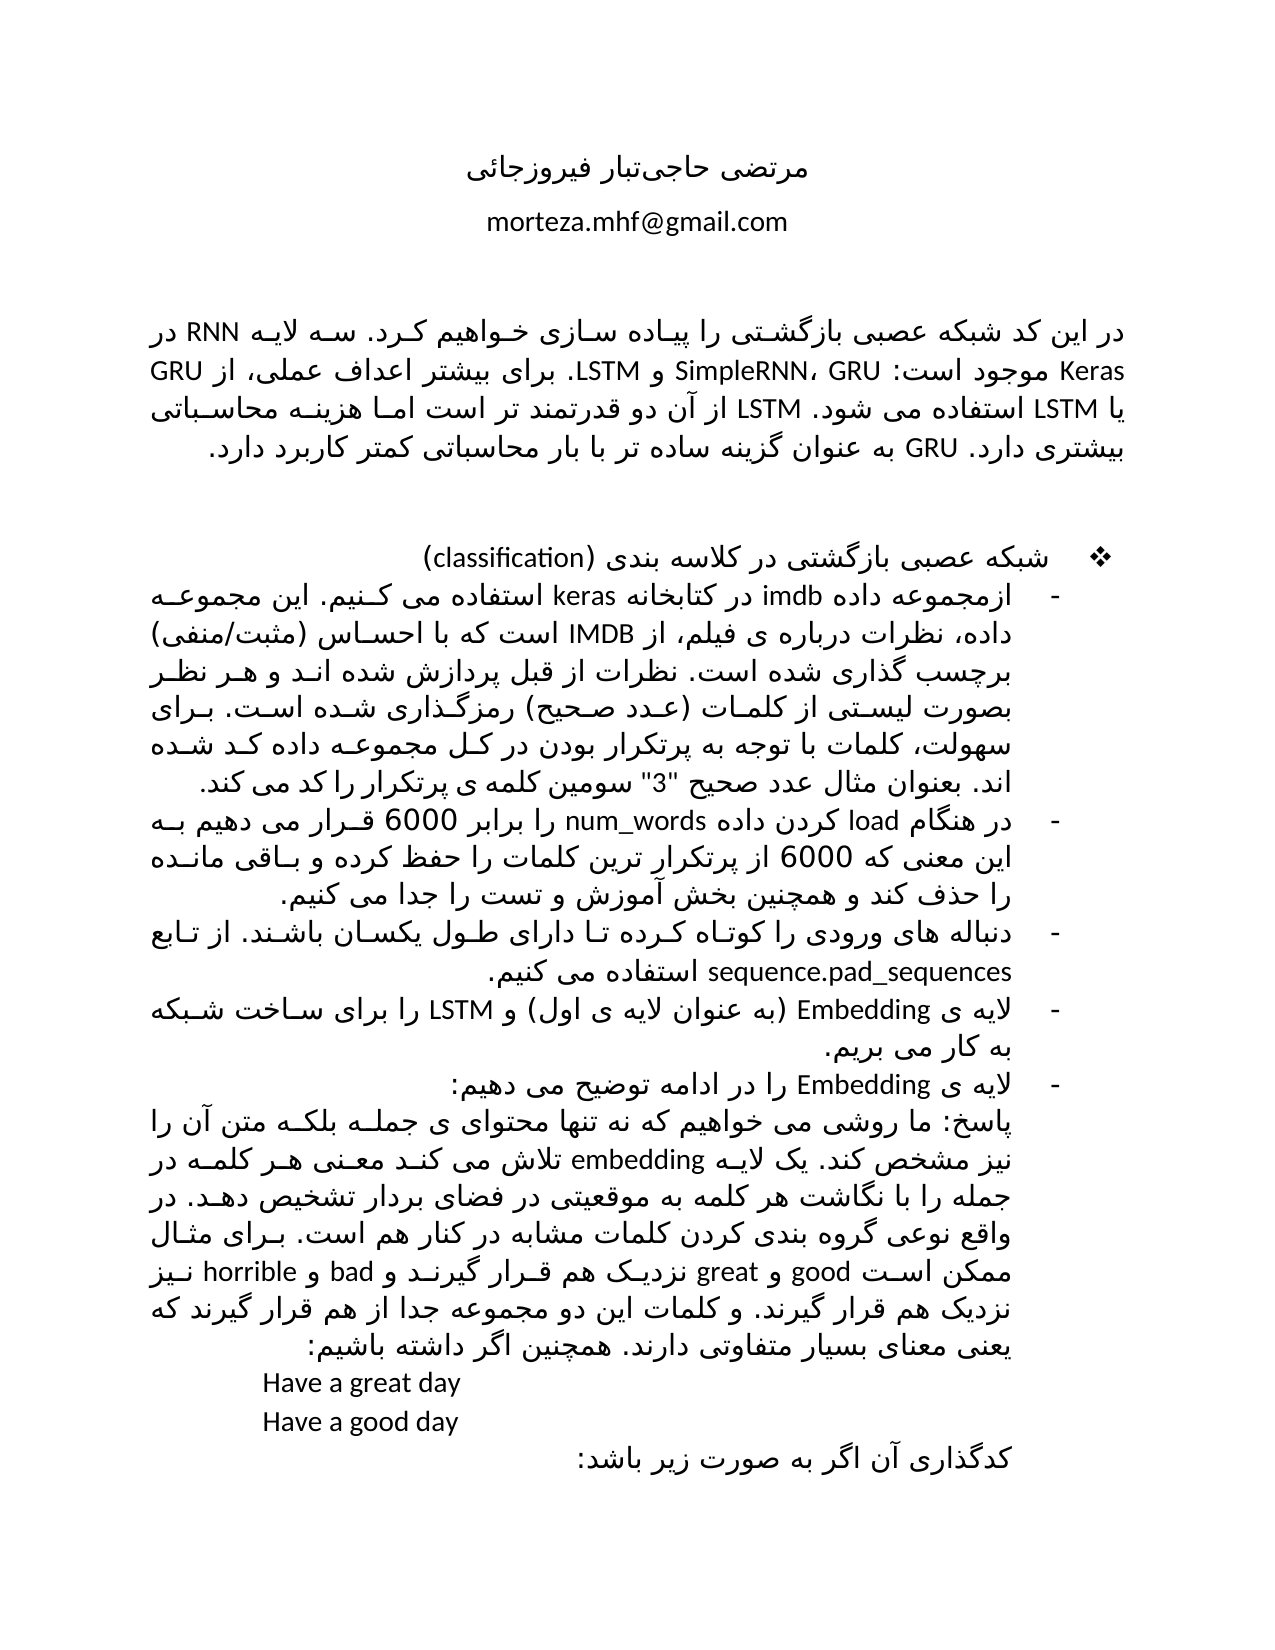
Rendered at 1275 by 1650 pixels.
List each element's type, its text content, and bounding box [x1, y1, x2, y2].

list لایه ی Embedding را در ادامه توضیح می دهیم: [150, 1066, 1050, 1102]
list لایه ی Embedding (به عنوان لایه ی اول) و LSTM را برای ساخت شبکه به کار می بریم. [150, 991, 1050, 1063]
list Have a good day [262, 1403, 1125, 1438]
list در هنگام load کردن داده num_words را برابر 6000 قرار می دهیم به این معنی که 6000 از پرتکرار ترین کلمات را حفظ کرده و باقی مانده را حذف کند و همچنین بخش آموزش و تست را جدا می کنیم. [150, 802, 1050, 911]
text مرتضی حاجی‌تبار فیروزجائی [150, 150, 1125, 184]
list شبکه عصبی بازگشتی در کلاسه بندی (classification) [150, 539, 1087, 574]
list کدگذاری آن اگر به صورت زیر باشد: [150, 1441, 1012, 1475]
text در این کد شبکه عصبی بازگشتی را پیاده سازی خواهیم کرد. سه لایه RNN در Keras موجود است: SimpleRNN، GRU و LSTM. برای بیشتر اعداف عملی، از GRU یا LSTM استفاده می شود. LSTM از آن دو قدرتمند تر است اما هزینه محاسباتی بیشتری دارد. GRU به عنوان گزینه ساده تر با بار محاسباتی کمتر کاربرد دارد. [150, 313, 1125, 464]
list Have a great day [262, 1364, 1125, 1400]
list دنباله های ورودی را کوتاه کرده تا دارای طول یکسان باشند. از تابع sequence.pad_sequences استفاده می کنیم. [150, 914, 1050, 988]
list پاسخ: ما روشی می خواهیم که نه تنها محتوای ی جمله بلکه متن آن را نیز مشخص کند. یک لایه embedding تلاش می کند معنی هر کلمه در جمله را با نگاشت هر کلمه به موقعیتی در فضای بردار تشخیص دهد. در واقع نوعی گروه بندی کردن کلمات مشابه در کنار هم است. برای مثال ممکن است good و great نزدیک هم قرار گیرند و bad و horrible نیز نزدیک هم قرار گیرند. و کلمات این دو مجموعه جدا از هم قرار گیرند که یعنی معنای بسیار متفاوتی دارند. همچنین اگر داشته باشیم: [150, 1104, 1012, 1362]
list ازمجموعه داده imdb در کتابخانه keras استفاده می کنیم. این مجموعه داده، نظرات درباره ی فیلم، از IMDB است که با احساس (مثبت/منفی) برچسب گذاری شده است. نظرات از قبل پردازش شده اند و هر نظر بصورت لیستی از کلمات (عدد صحیح) رمزگذاری شده است. برای سهولت، کلمات با توجه به پرتکرار بودن در کل مجموعه داده کد شده اند. بعنوان مثال عدد صحیح "3" سومین کلمه ی پرتکرار را کد می کند. [150, 577, 1050, 800]
text morteza.mhf@gmail.com [150, 203, 1125, 239]
